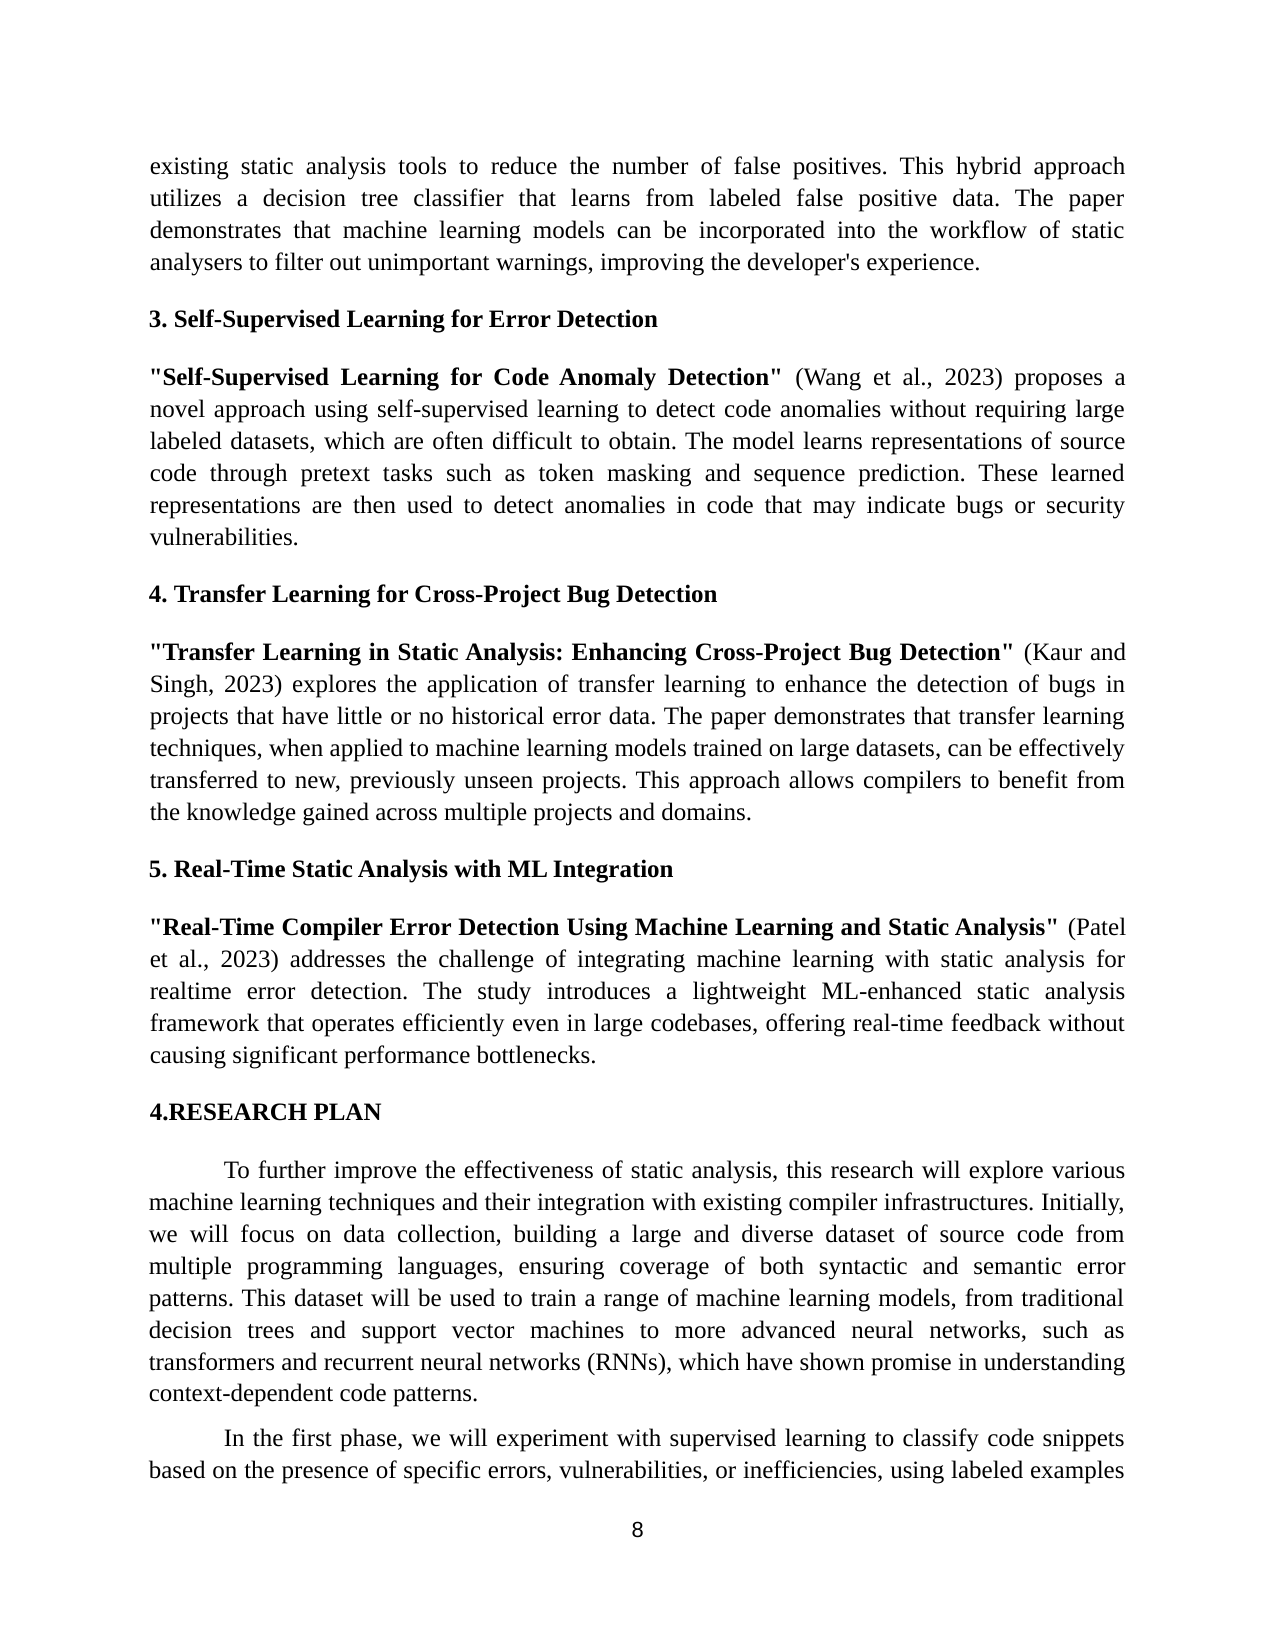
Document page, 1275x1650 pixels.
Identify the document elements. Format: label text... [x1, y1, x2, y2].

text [148, 1423, 1126, 1484]
subtitle Real-Time Static Analysis with ML Integration [148, 854, 1125, 883]
text To further improve the effectiveness of static analysis, this research will explore various machine learning techniques and their integration with existing compiler infrastructures. Initially, we will focus on data collection, building a large and diverse dataset of source code from multiple programming languages, ensuring coverage of both syntactic and semantic error patterns. This dataset will be used to train a range of machine learning models, from traditional decision trees and support vector machines to more advanced neural networks, such as transformers and recurrent neural networks (RNNs), which have shown promise in understanding context-dependent code patterns. [148, 1155, 1126, 1407]
subtitle 4.RESEARCH PLAN [149, 1097, 1125, 1126]
text "Transfer Learning in Static Analysis: Enhancing Cross-Project Bug Detection" (Kaur and Singh, 2023) explores the application of transfer learning to enhance the detection of bugs in projects that have little or no historical error data. The paper demonstrates that transfer learning techniques, when applied to machine learning models trained on large datasets, can be effectively transferred to new, previously unseen projects. This approach allows compilers to benefit from the knowledge gained across multiple projects and domains. [148, 637, 1126, 825]
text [148, 151, 1126, 275]
subtitle Self-Supervised Learning for Error Detection [148, 304, 1125, 333]
subtitle Transfer Learning for Cross-Project Bug Detection [148, 579, 1125, 608]
text "Real-Time Compiler Error Detection Using Machine Learning and Static Analysis" (Patel et al., 2023) addresses the challenge of integrating machine learning with static analysis for realtime error detection. The study introduces a lightweight ML-enhanced static analysis framework that operates efficiently even in large codebases, offering real-time feedback without causing significant performance bottlenecks. [148, 912, 1126, 1068]
text "Self-Supervised Learning for Code Anomaly Detection" (Wang et al., 2023) proposes a novel approach using self-supervised learning to detect code anomalies without requiring large labeled datasets, which are often difficult to obtain. The model learns representations of source code through pretext tasks such as token masking and sequence prediction. These learned representations are then used to detect anomalies in code that may indicate bugs or security vulnerabilities. [148, 362, 1126, 550]
